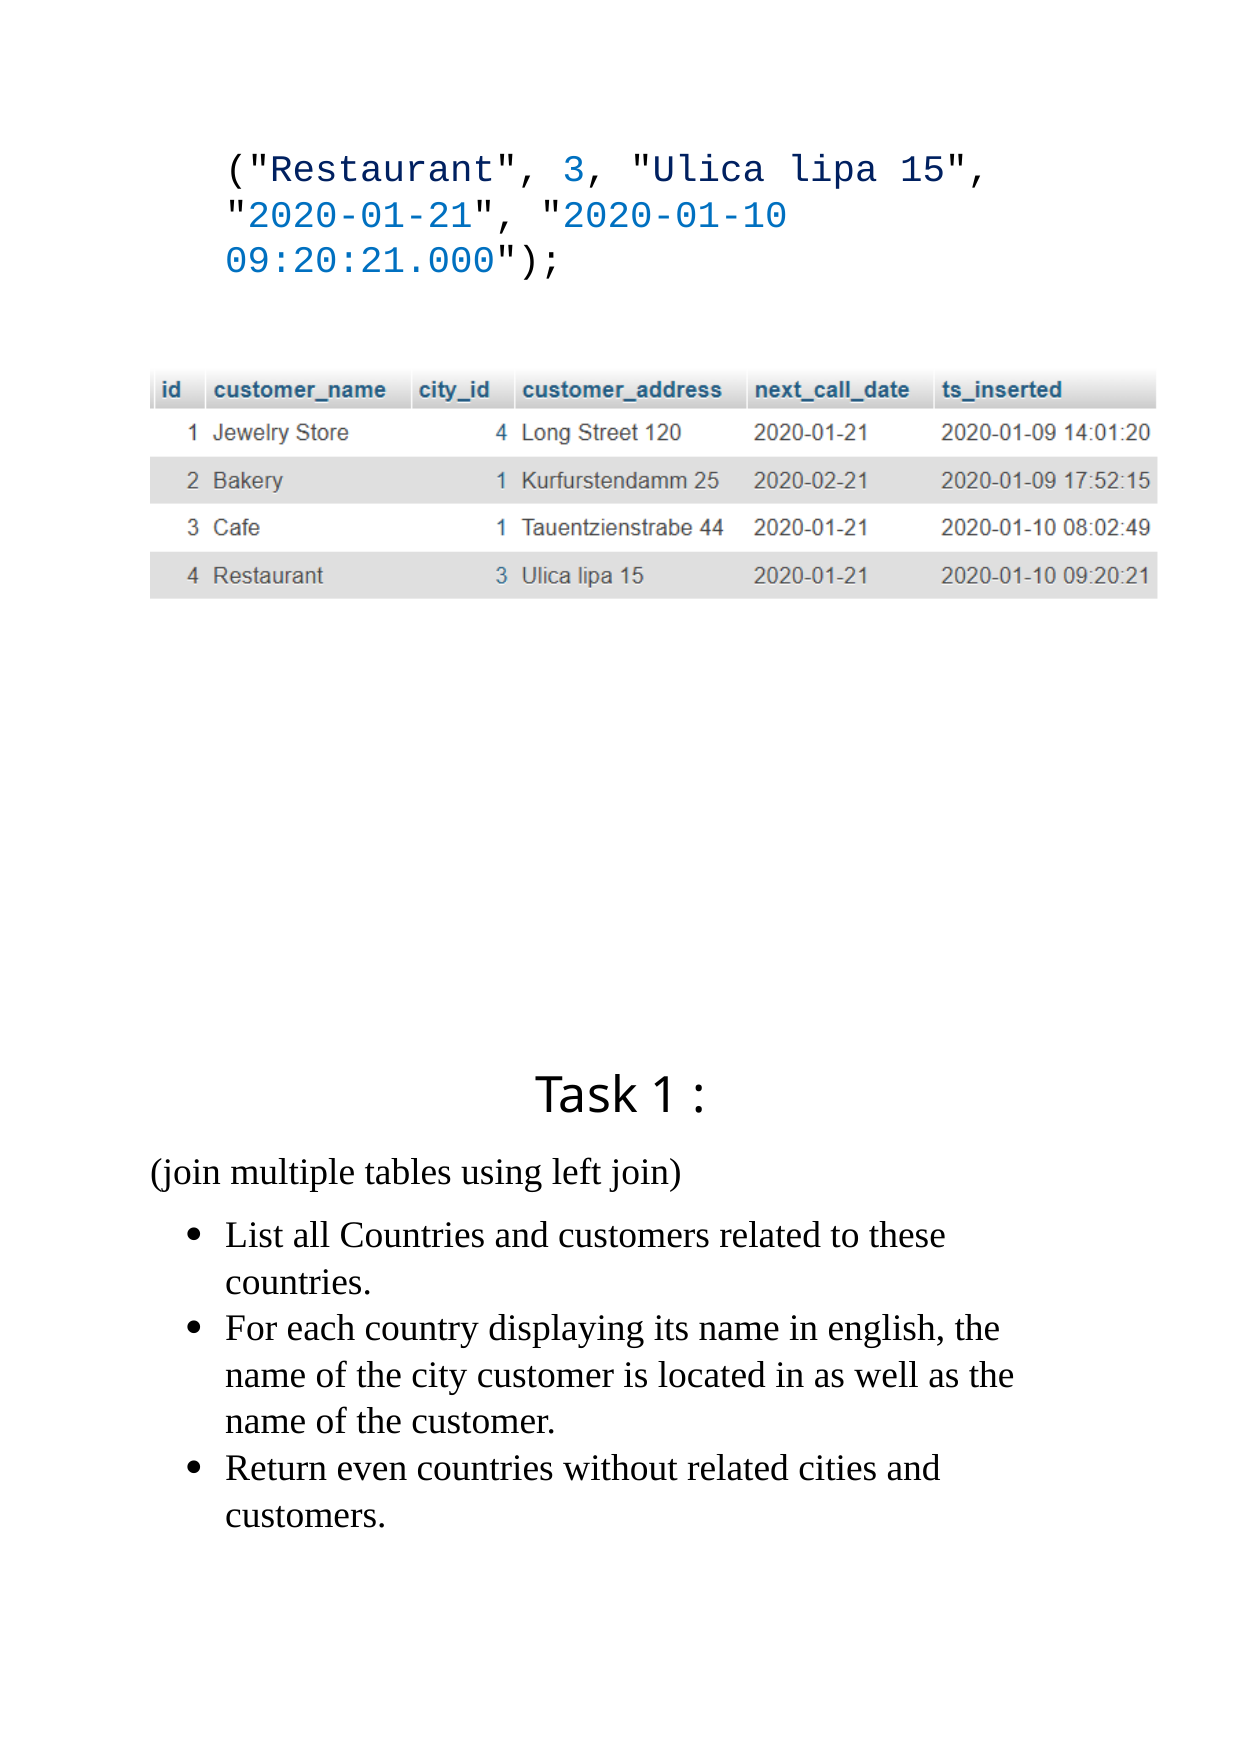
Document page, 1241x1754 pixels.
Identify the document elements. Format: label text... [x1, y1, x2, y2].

list Return even countries without related cities and customers. [187, 1446, 1090, 1535]
text (join multiple tables using left join) [150, 1149, 1090, 1193]
list List all Countries and customers related to these countries. [187, 1213, 1090, 1302]
list ("Restaurant", 3, "Ulica lipa 15", "2020-01-21", "2020-01-10 09:20:21.000"); [225, 150, 1090, 284]
text Task 1 : [150, 1059, 1090, 1127]
list For each country displaying its name in english, the name of the city customer is located in as well as the name of the customer. [187, 1306, 1090, 1442]
picture [150, 366, 1170, 603]
